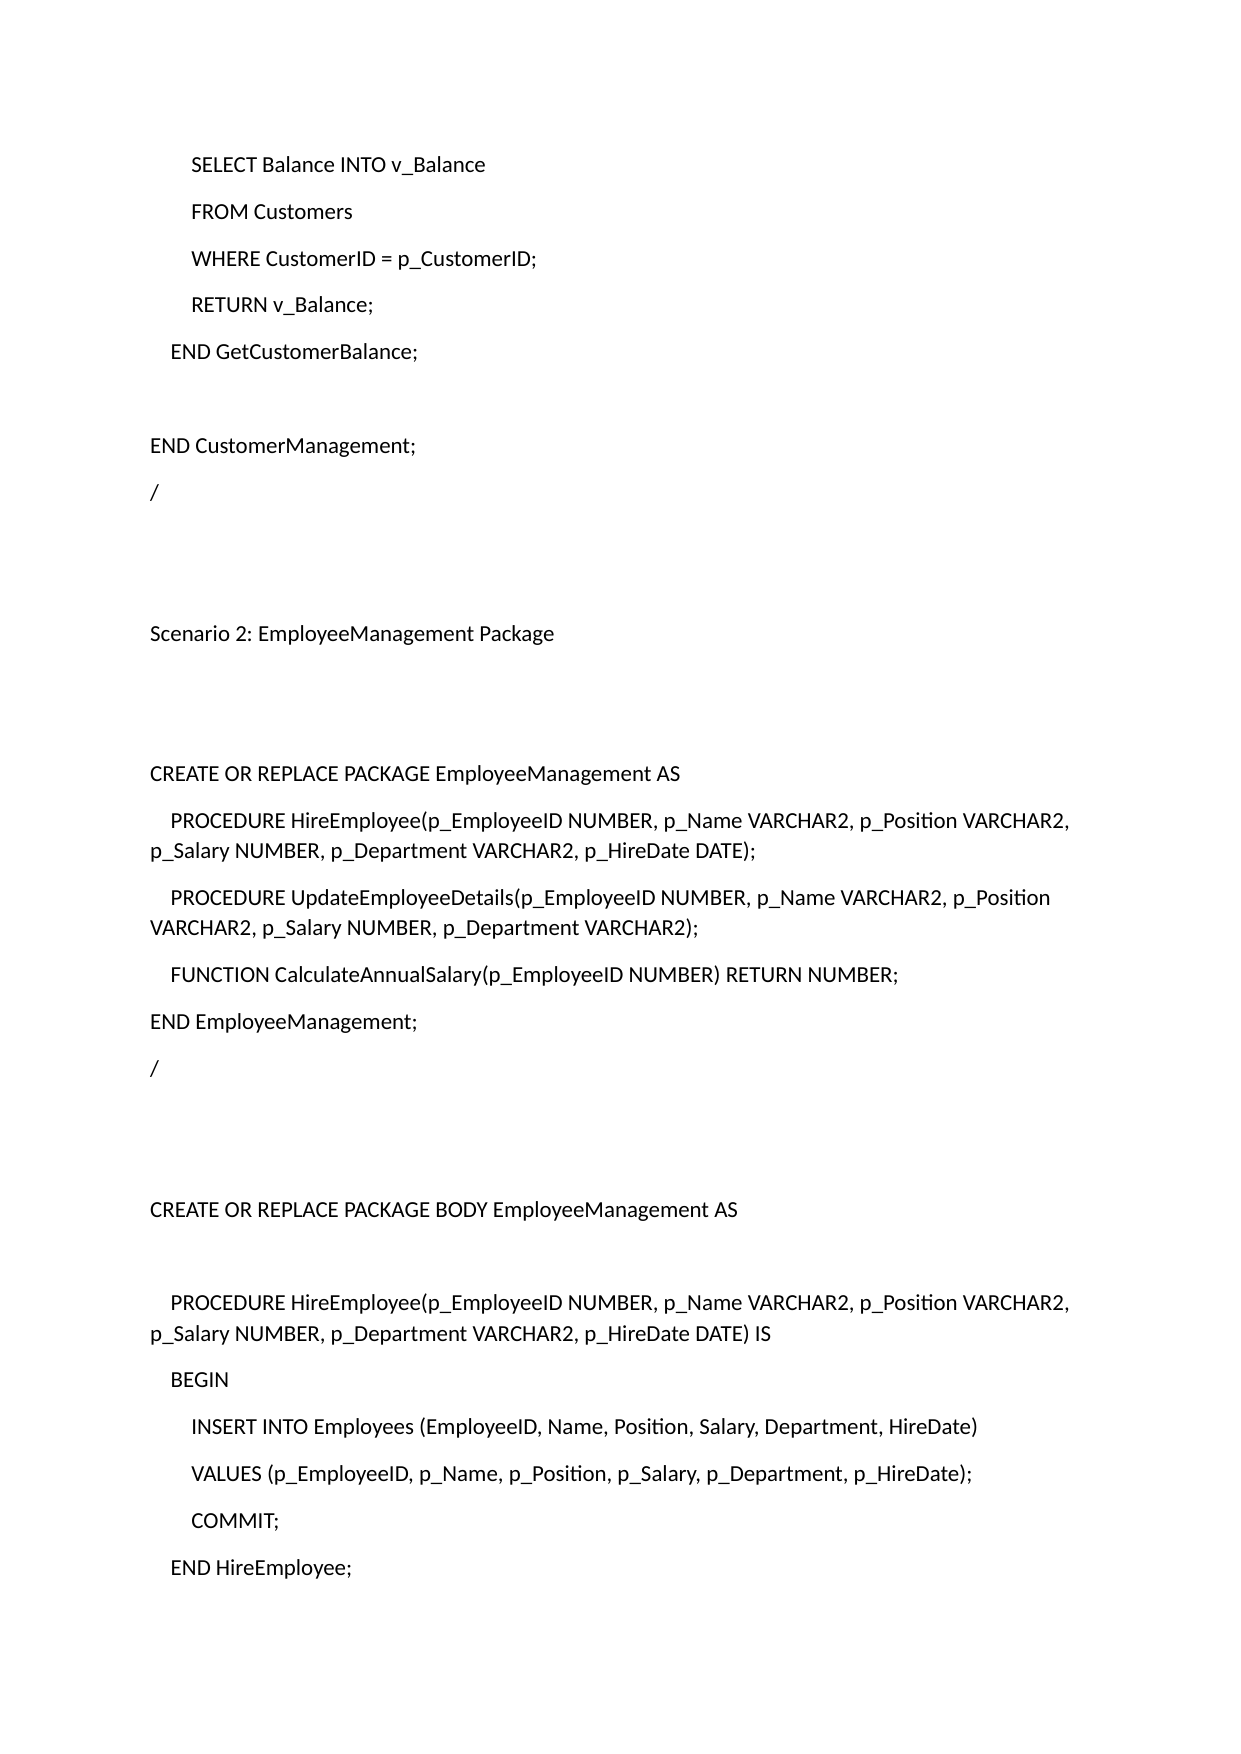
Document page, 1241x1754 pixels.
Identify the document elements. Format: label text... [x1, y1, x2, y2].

text Scenario 2: EmployeeManagement Package [150, 619, 1090, 647]
text SELECT Balance INTO v_Balance [150, 150, 1090, 178]
text VALUES (p_EmployeeID, p_Name, p_Position, p_Salary, p_Department, p_HireDate); [150, 1459, 1090, 1487]
text END GetCustomerBalance; [150, 337, 1090, 366]
text PROCEDURE UpdateEmployeeDetails(p_EmployeeID NUMBER, p_Name VARCHAR2, p_Position VARCHAR2, p_Salary NUMBER, p_Department VARCHAR2); [150, 883, 1090, 942]
text END HireEmployee; [150, 1553, 1090, 1581]
text FROM Customers [150, 197, 1090, 225]
text END CustomerManagement; [150, 431, 1090, 459]
text / [150, 1054, 1090, 1082]
text BEGIN [150, 1366, 1090, 1394]
text INSERT INTO Employees (EmployeeID, Name, Position, Salary, Department, HireDate) [150, 1412, 1090, 1441]
text CREATE OR REPLACE PACKAGE BODY EmployeeManagement AS [150, 1195, 1090, 1223]
text PROCEDURE HireEmployee(p_EmployeeID NUMBER, p_Name VARCHAR2, p_Position VARCHAR2, p_Salary NUMBER, p_Department VARCHAR2, p_HireDate DATE) IS [150, 1288, 1090, 1347]
text COMMIT; [150, 1506, 1090, 1534]
text WHERE CustomerID = p_CustomerID; [150, 244, 1090, 272]
text CREATE OR REPLACE PACKAGE EmployeeManagement AS [150, 759, 1090, 787]
text RETURN v_Balance; [150, 291, 1090, 319]
text FUNCTION CalculateAnnualSalary(p_EmployeeID NUMBER) RETURN NUMBER; [150, 960, 1090, 988]
text / [150, 478, 1090, 506]
text END EmployeeManagement; [150, 1007, 1090, 1035]
text PROCEDURE HireEmployee(p_EmployeeID NUMBER, p_Name VARCHAR2, p_Position VARCHAR2, p_Salary NUMBER, p_Department VARCHAR2, p_HireDate DATE); [150, 806, 1090, 864]
